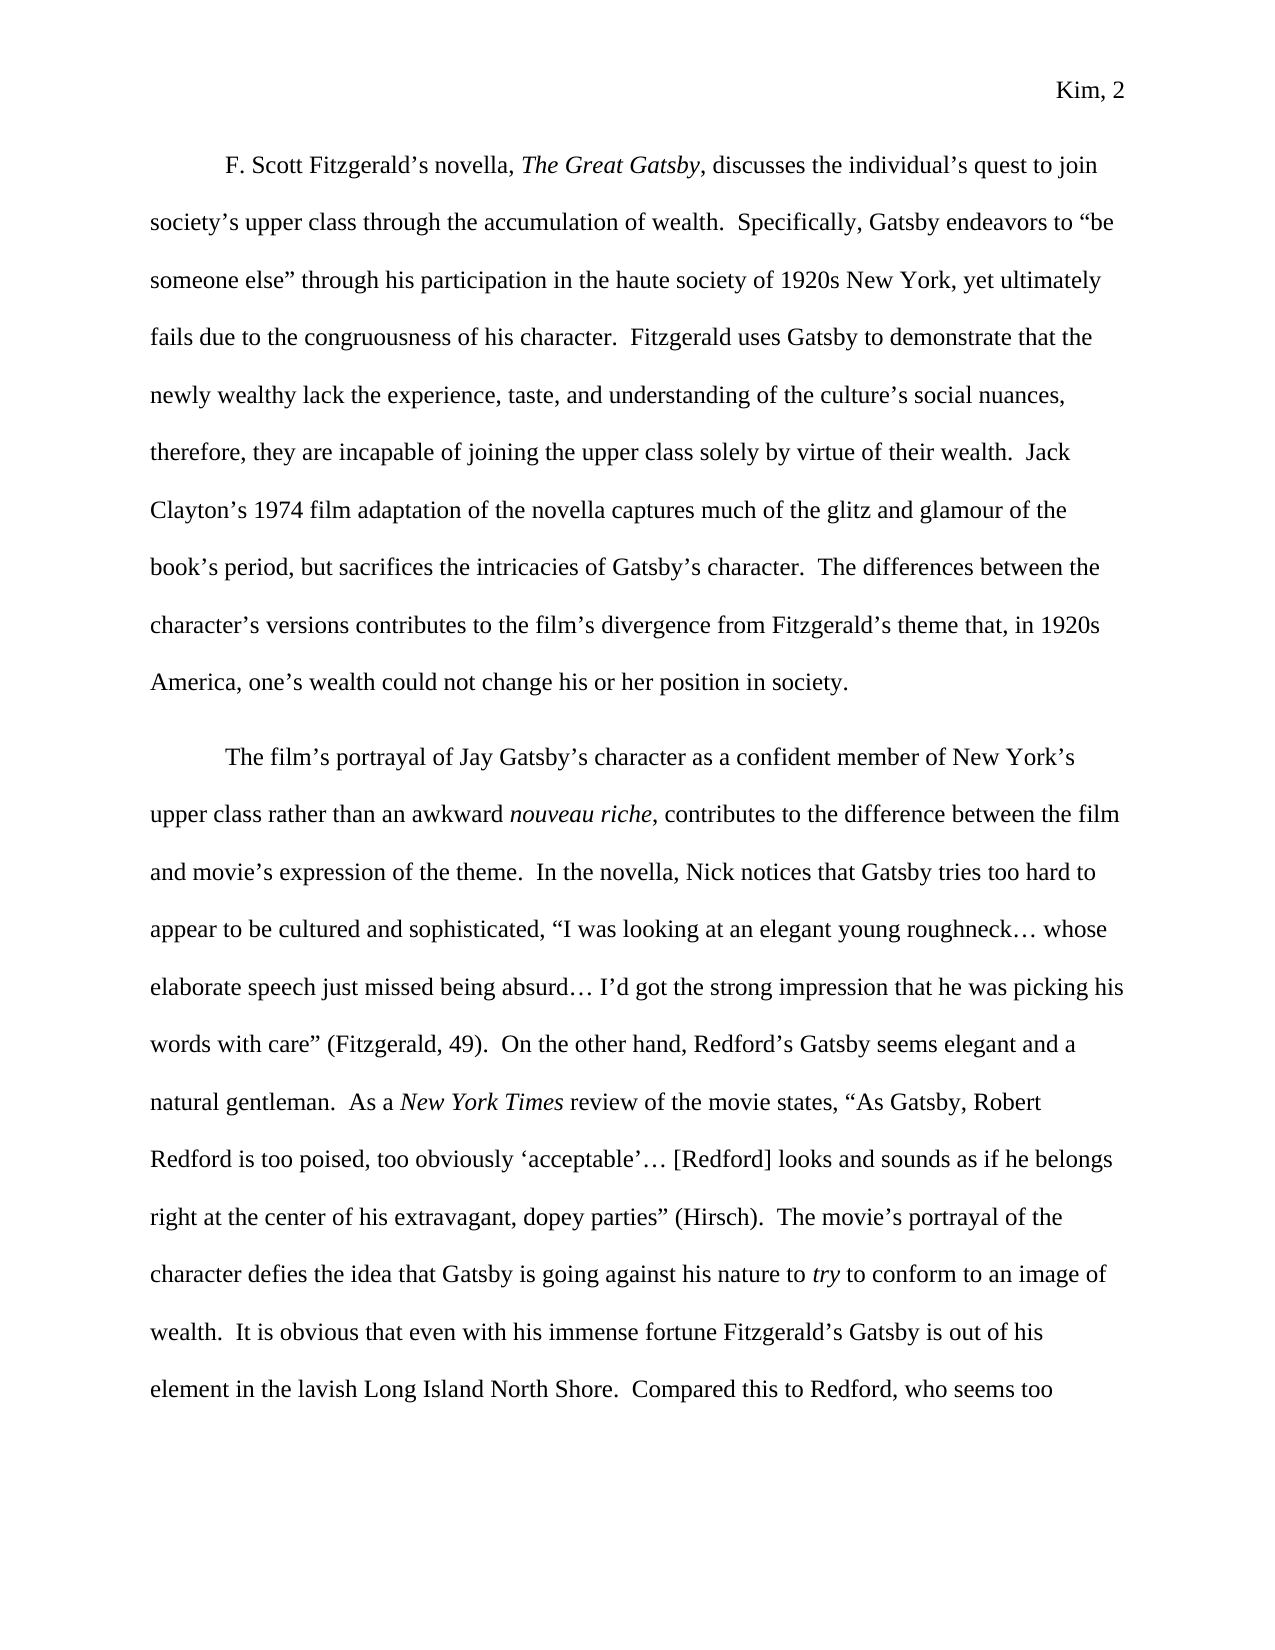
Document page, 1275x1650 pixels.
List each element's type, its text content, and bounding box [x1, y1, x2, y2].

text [150, 742, 1125, 1403]
text F. Scott Fitzgerald’s novella, The Great Gatsby, discusses the individual’s quest to join society’s upper class through the accumulation of wealth. Specifically, Gatsby endeavors to “be someone else” through his participation in the haute society of 1920s New York, yet ultimately fails due to the congruousness of his character. Fitzgerald uses Gatsby to demonstrate that the newly wealthy lack the experience, taste, and understanding of the culture’s social nuances, therefore, they are incapable of joining the upper class solely by virtue of their wealth. Jack Clayton’s 1974 film adaptation of the novella captures much of the glitz and glamour of the book’s period, but sacrifices the intricacies of Gatsby’s character. The differences between the character’s versions contributes to the film’s divergence from Fitzgerald’s theme that, in 1920s America, one’s wealth could not change his or her position in society. [150, 150, 1125, 696]
